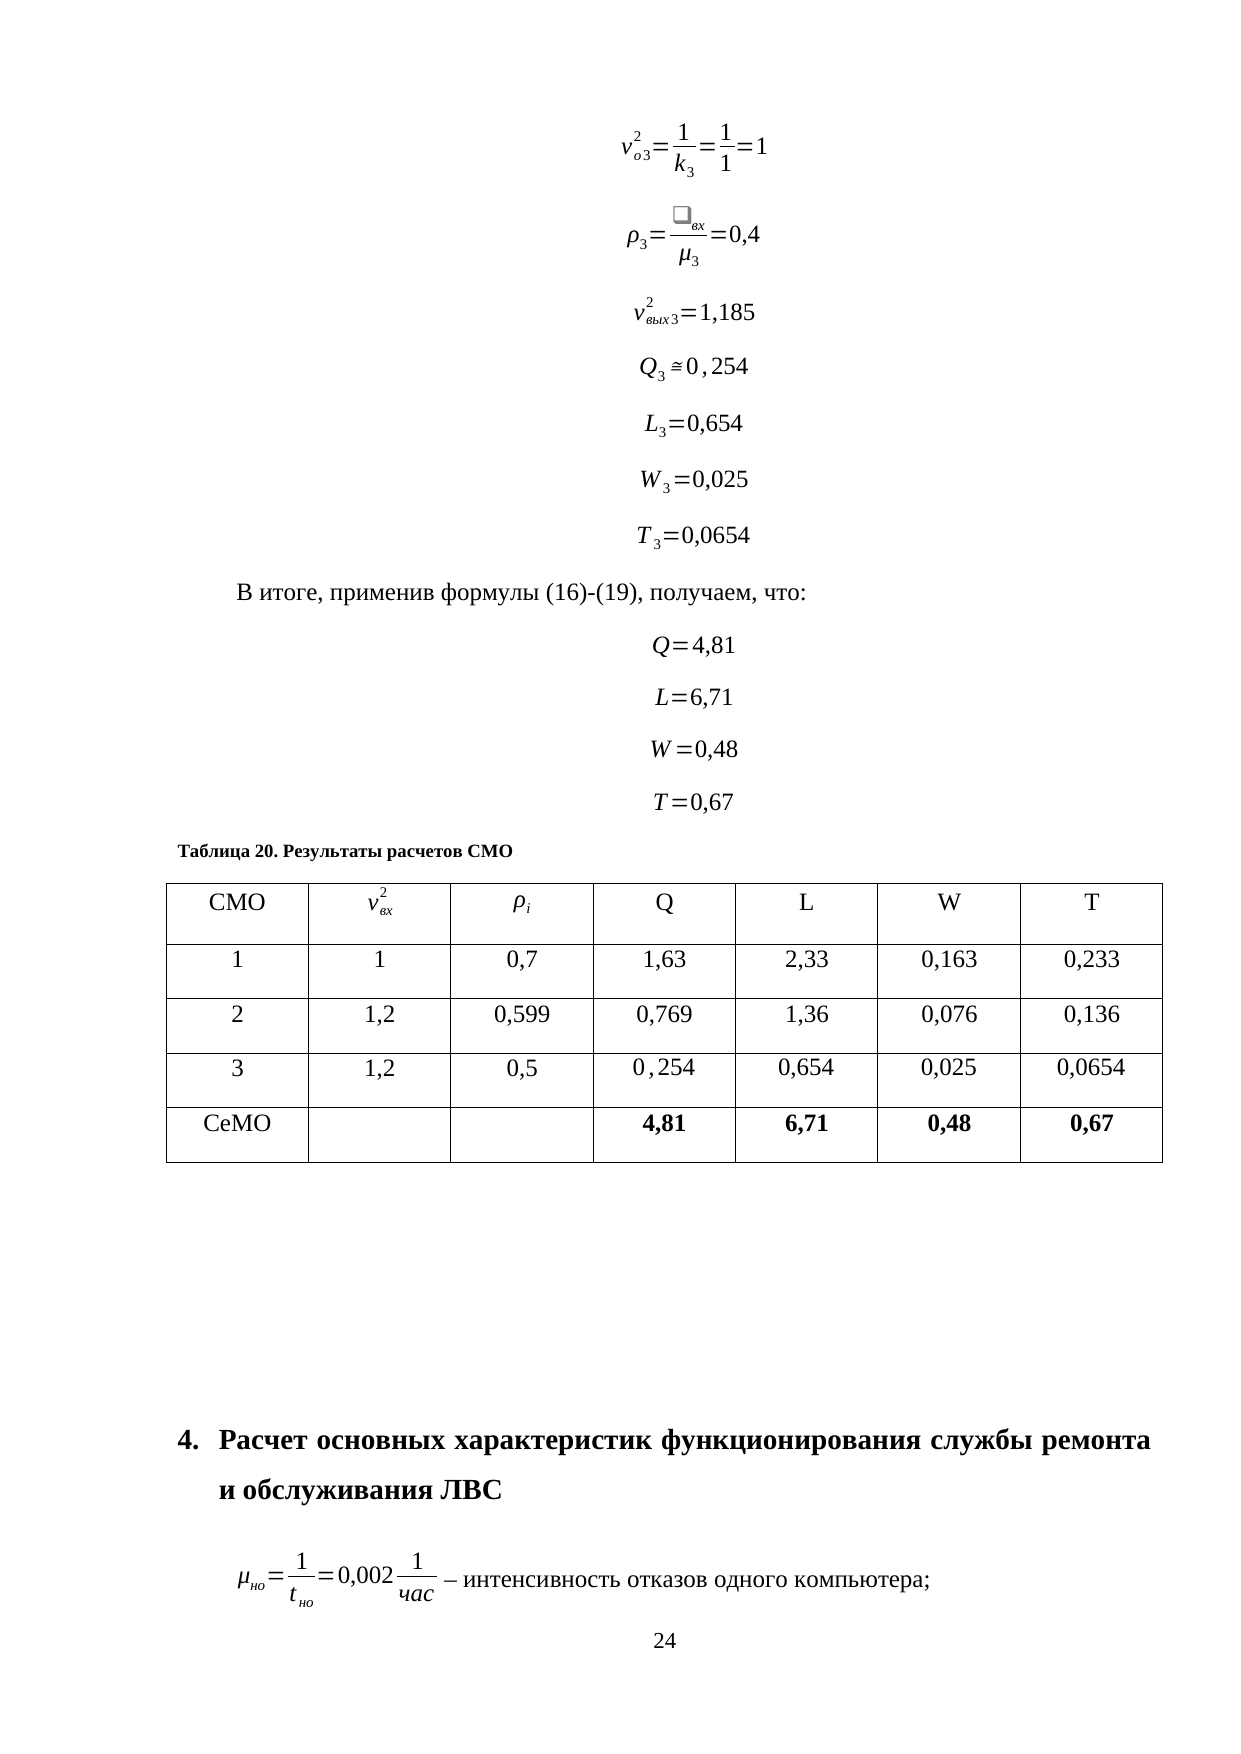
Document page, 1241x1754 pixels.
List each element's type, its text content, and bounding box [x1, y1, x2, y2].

text В итоге, применив формулы (16)-(19), получаем, что: [177, 577, 1152, 606]
table_header СМО [167, 884, 308, 943]
table_cell 3 [167, 1054, 308, 1107]
table_cell 2 [167, 999, 308, 1052]
table_header L [736, 884, 877, 943]
table_cell 1,2 [309, 999, 450, 1052]
table_cell 2,33 [736, 945, 877, 998]
table_cell 1 [309, 945, 450, 998]
text Таблица 20. Результаты расчетов СМО [177, 840, 1152, 862]
table_header [451, 884, 593, 943]
table_cell 0,163 [878, 945, 1020, 998]
table_cell 0,7 [451, 945, 593, 998]
table_cell 1,36 [736, 999, 877, 1052]
table_cell [451, 1108, 593, 1162]
table_cell 0,5 [451, 1054, 593, 1107]
table_cell 0,769 [594, 999, 735, 1052]
table_cell СеМО [167, 1108, 308, 1162]
table_cell 0,599 [451, 999, 593, 1052]
table_cell 0,136 [1021, 999, 1162, 1052]
table_cell 1,2 [309, 1054, 450, 1107]
table_header T [1021, 884, 1162, 943]
table_cell [1021, 1054, 1162, 1107]
table_cell 0,48 [878, 1108, 1020, 1162]
table_cell 0,233 [1021, 945, 1162, 998]
table_cell 1,63 [594, 945, 735, 998]
table_cell 4,81 [594, 1108, 735, 1162]
table_cell [878, 1054, 1020, 1107]
table_cell [736, 1054, 877, 1107]
table_header Q [594, 884, 735, 943]
table_cell 0,076 [878, 999, 1020, 1052]
table_header [309, 884, 450, 943]
subtitle Расчет основных характеристик функционирования службы ремонта и обслуживания ЛВС [177, 1422, 1152, 1506]
table_cell 6,71 [736, 1108, 877, 1162]
table_header W [878, 884, 1020, 943]
table_cell 1 [167, 945, 308, 998]
table_cell 0,67 [1021, 1108, 1162, 1162]
text – интенсивность отказов одного компьютера; [177, 1548, 1152, 1611]
table_cell [594, 1054, 735, 1107]
table_cell [309, 1108, 450, 1162]
